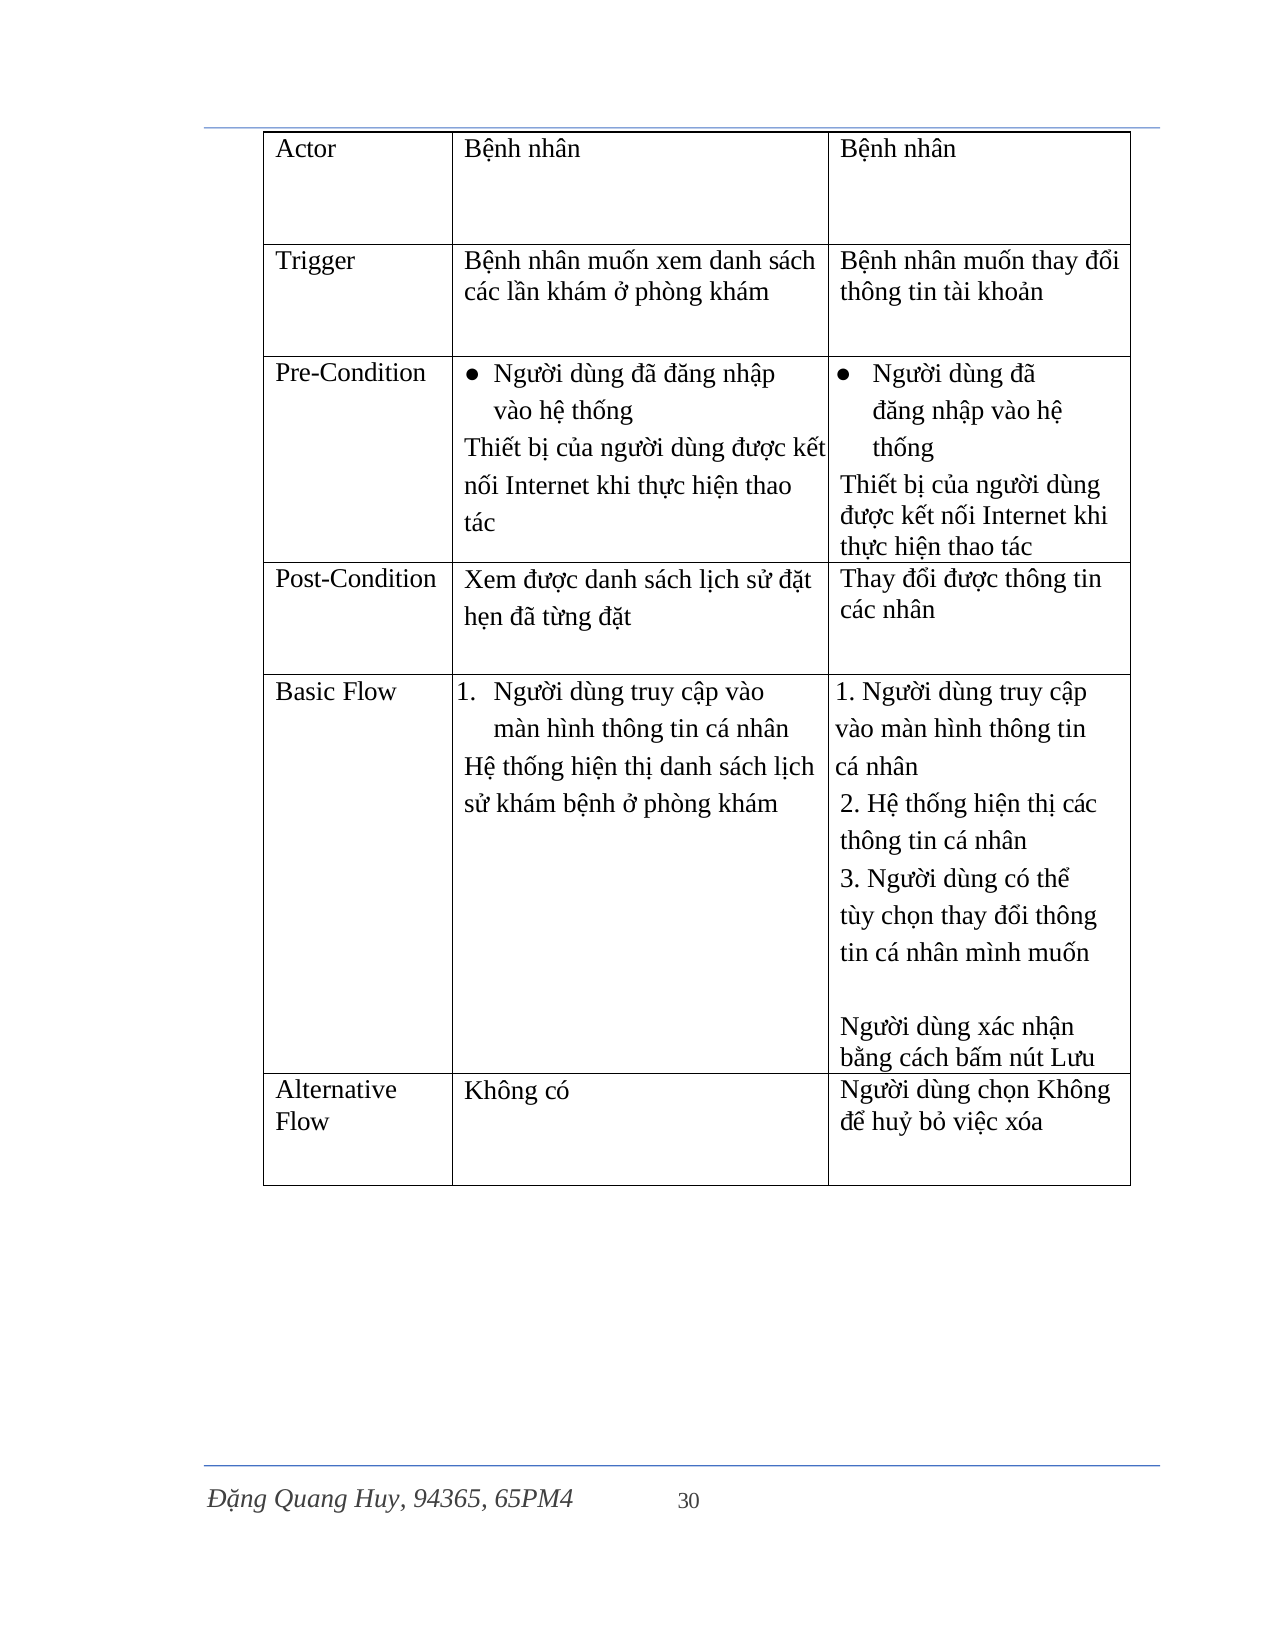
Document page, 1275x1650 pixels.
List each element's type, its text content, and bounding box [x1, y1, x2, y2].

table_cell Người dùng truy cập vào màn hình thông tin cá nhân Hệ thống hiện thị danh sách lịch sử khám bệnh ở phòng khám [453, 675, 828, 1073]
table_cell Basic Flow [264, 675, 452, 1073]
table_cell Pre-Condition [264, 357, 452, 562]
table_cell Không có [453, 1074, 828, 1185]
table_cell Bệnh nhân [453, 133, 828, 244]
table_cell Post-Condition [264, 563, 452, 674]
table_cell Người dùng đã đăng nhập vào hệ thống Thiết bị của người dùng được kết nối Internet khi thực hiện thao tác [829, 357, 1130, 562]
table_cell Bệnh nhân [829, 133, 1130, 244]
table_cell Alternative Flow [264, 1074, 452, 1185]
table_cell Thay đổi được thông tin các nhân [829, 563, 1130, 674]
table_cell 1. Người dùng truy cập vào màn hình thông tin cá nhân 2. Hệ thống hiện thị các thông tin cá nhân 3. Người dùng có thể tùy chọn thay đổi thông tin cá nhân mình muốn Người dùng xác nhận bằng cách bấm nút Lưu [829, 675, 1130, 1073]
table_cell Trigger [264, 245, 452, 356]
table_cell Bệnh nhân muốn xem danh sách các lần khám ở phòng khám [453, 245, 828, 356]
table_cell Người dùng đã đăng nhập vào hệ thống Thiết bị của người dùng được kết nối Internet khi thực hiện thao tác [453, 357, 828, 562]
table_cell Actor [264, 133, 452, 244]
table_cell Người dùng chọn Không để huỷ bỏ việc xóa [829, 1074, 1130, 1185]
table_cell Bệnh nhân muốn thay đổi thông tin tài khoản [829, 245, 1130, 356]
table_cell Xem được danh sách lịch sử đặt hẹn đã từng đặt [453, 563, 828, 674]
